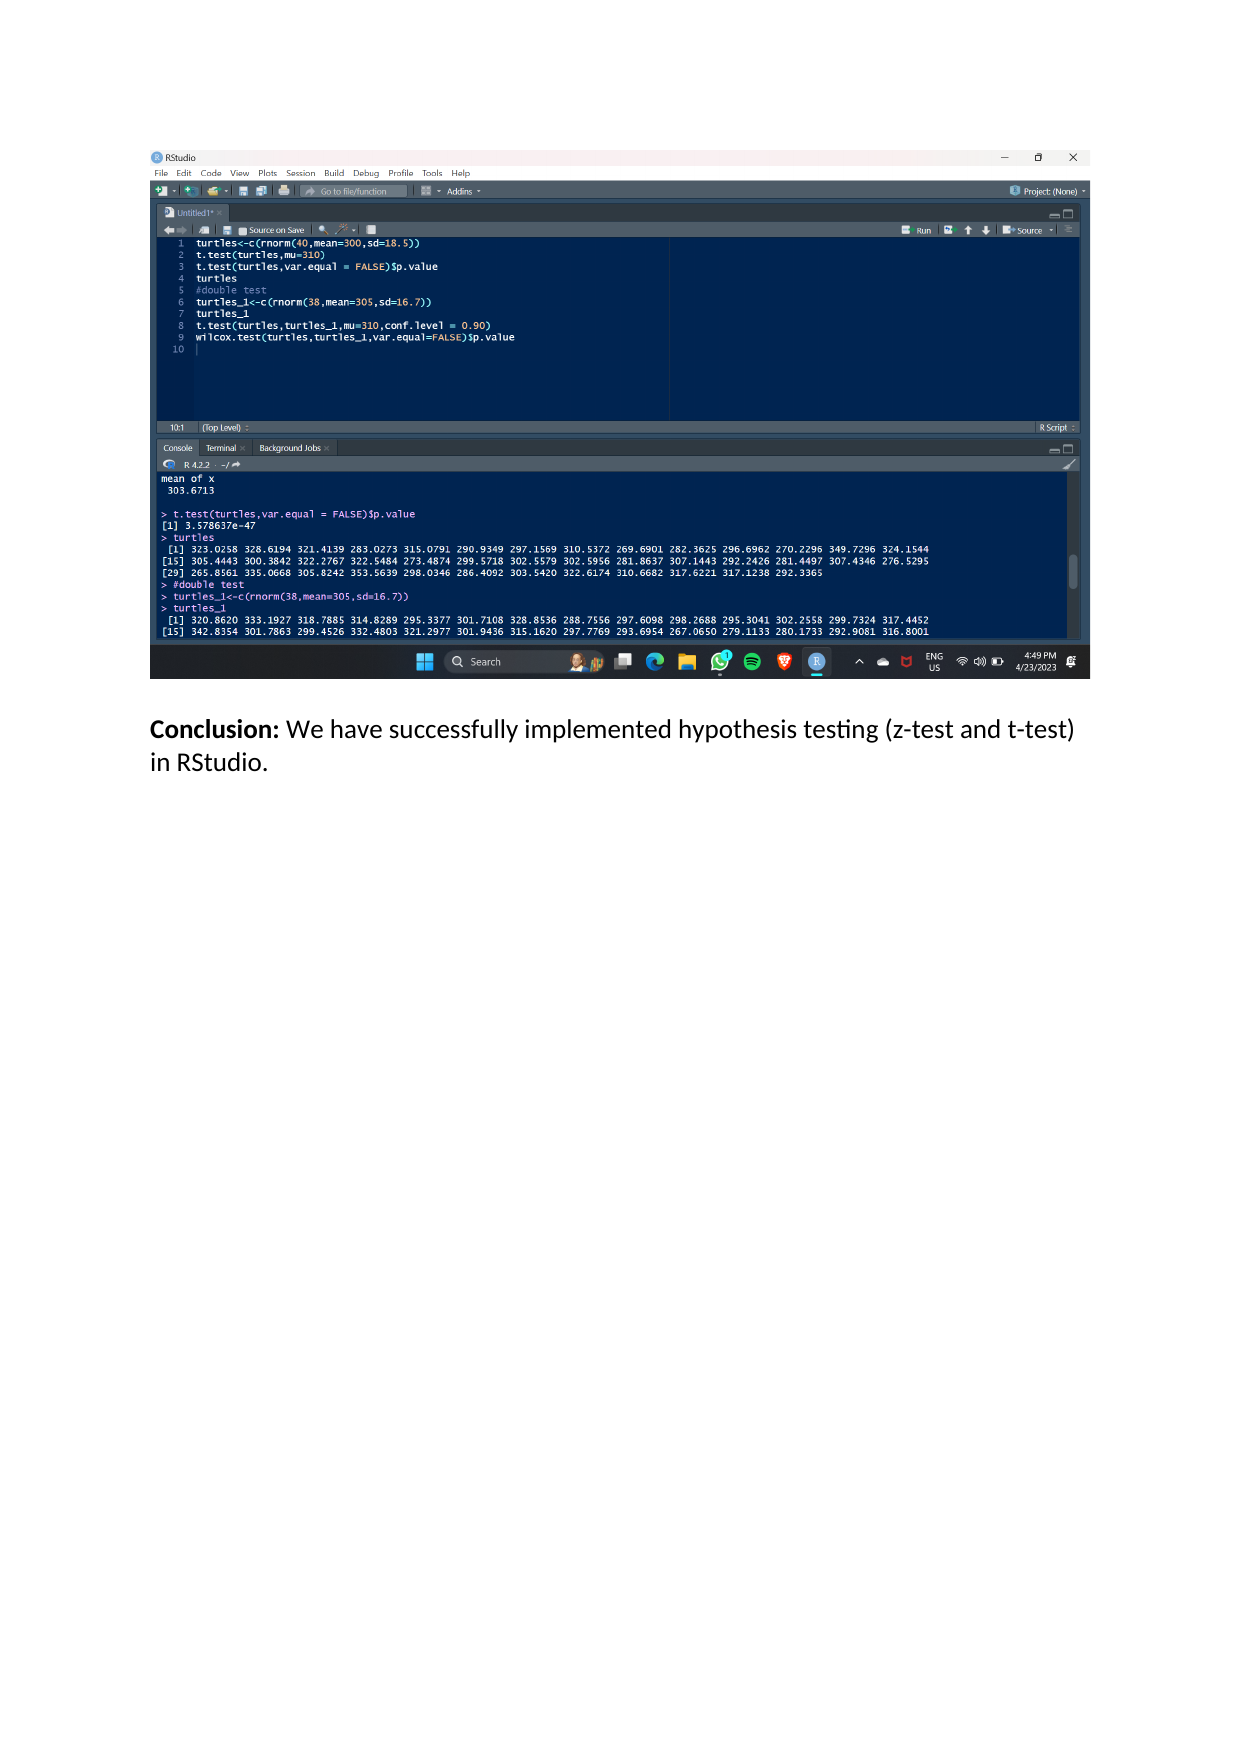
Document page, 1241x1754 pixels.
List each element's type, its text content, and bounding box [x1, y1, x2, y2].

picture [150, 150, 1091, 679]
text Conclusion: We have successfully implemented hypothesis testing (z-test and t-test) in RStudio. [150, 712, 1090, 778]
